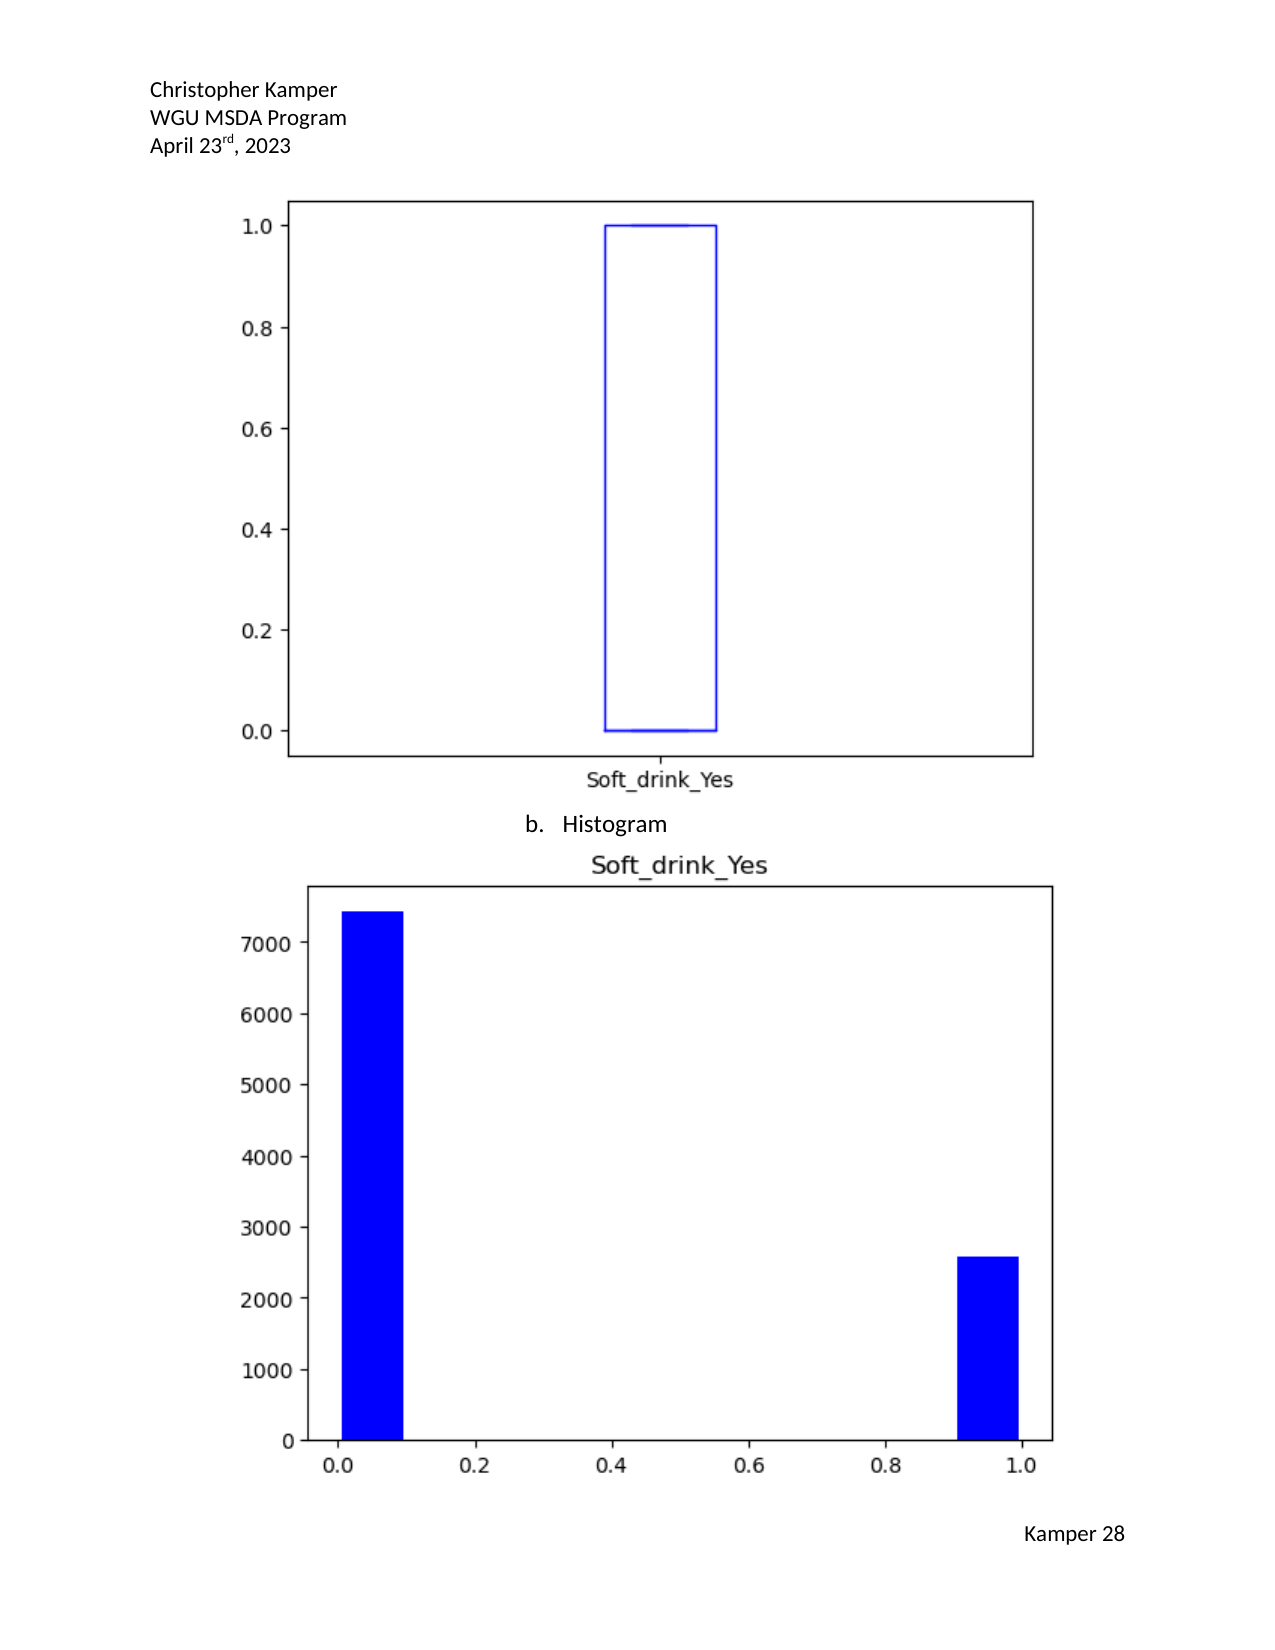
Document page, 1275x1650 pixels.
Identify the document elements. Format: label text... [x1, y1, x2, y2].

picture [225, 841, 1067, 1491]
list Histogram [525, 808, 1125, 839]
picture [225, 187, 1046, 807]
